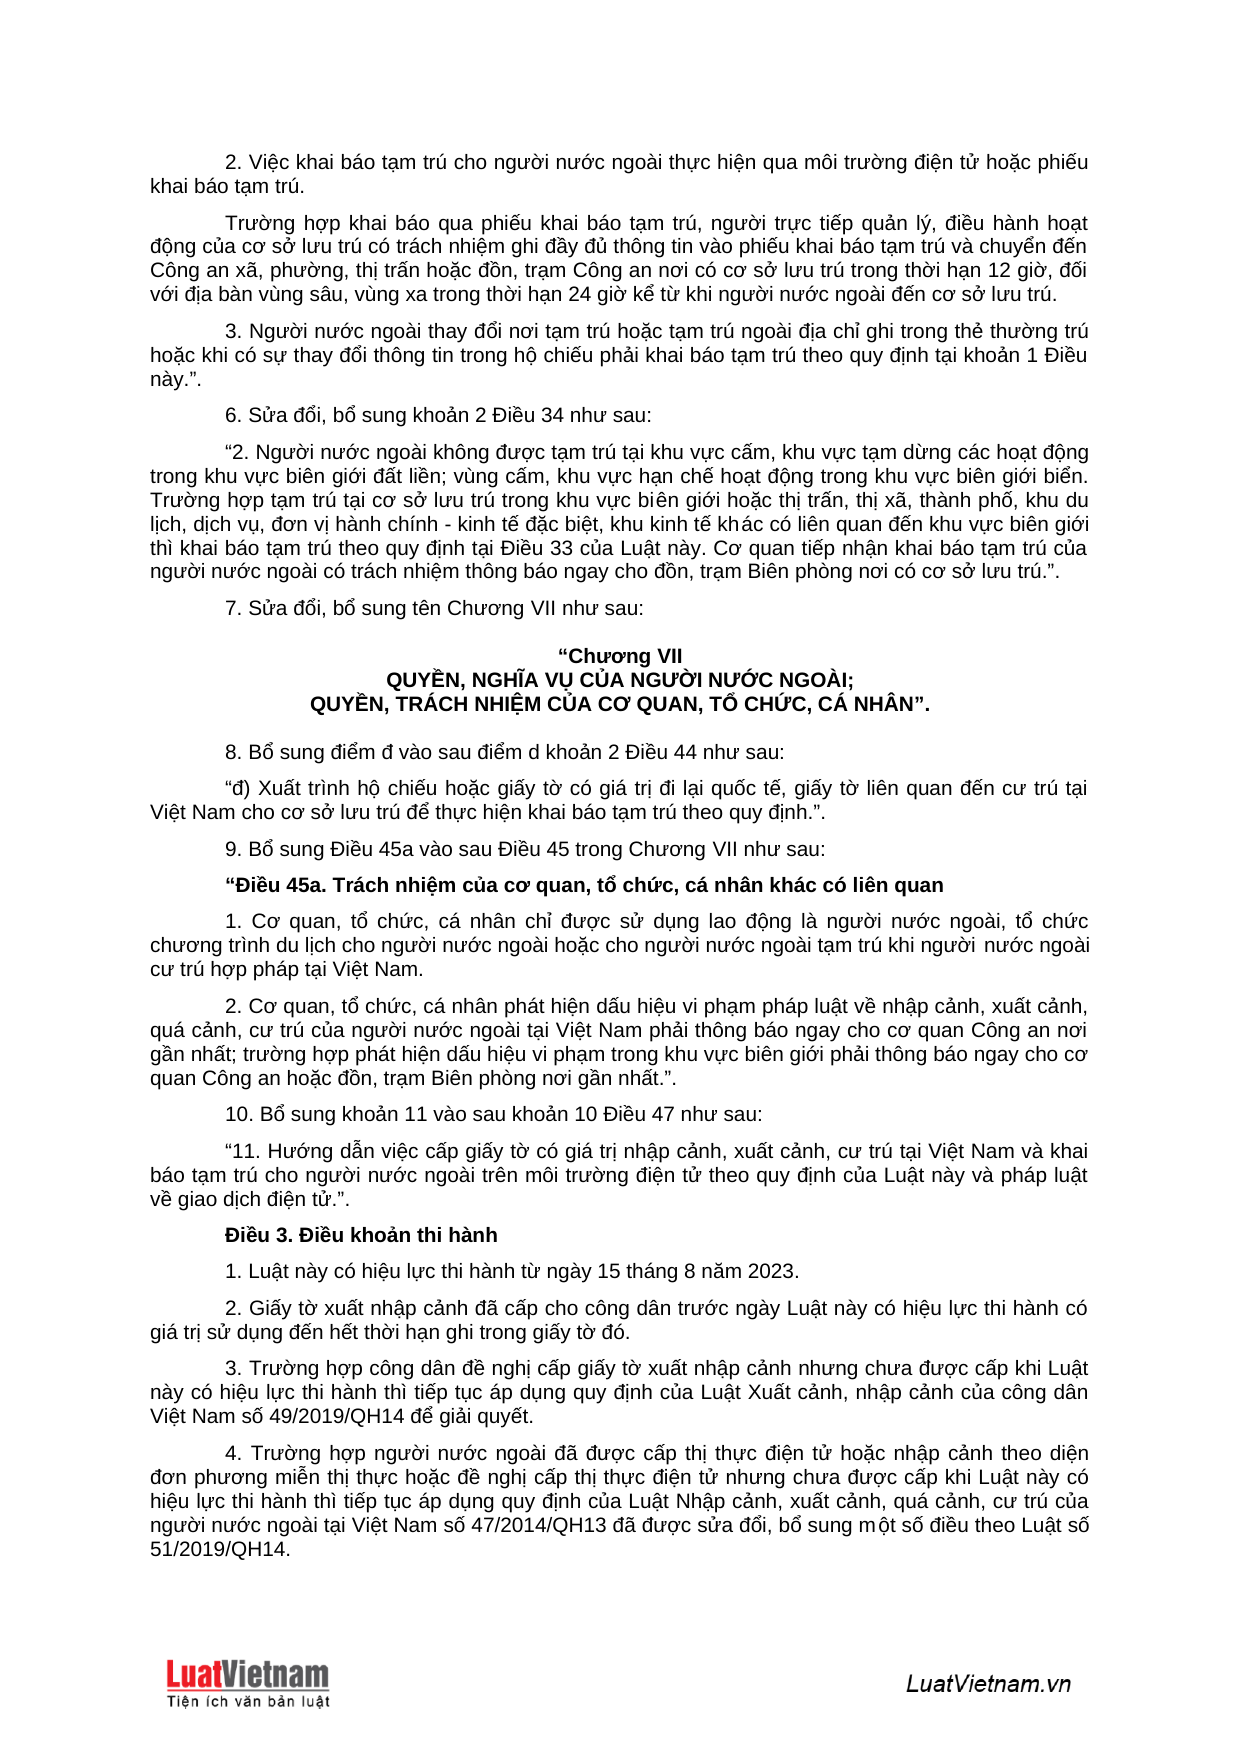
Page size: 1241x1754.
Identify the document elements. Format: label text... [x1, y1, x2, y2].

text QUYỀN, TRÁCH NHIỆM CỦA CƠ QUAN, TỔ CHỨC, CÁ NHÂN”. [150, 692, 1090, 716]
text “Chương VII [150, 644, 1090, 668]
text 8. Bổ sung điểm đ vào sau điểm d khoản 2 Điều 44 như sau: [150, 739, 1090, 763]
text 1. Luật này có hiệu lực thi hành từ ngày 15 tháng 8 năm 2023. [150, 1259, 1090, 1283]
text 6. Sửa đổi, bổ sung khoản 2 Điều 34 như sau: [150, 403, 1090, 427]
text 2. Giấy tờ xuất nhập cảnh đã cấp cho công dân trước ngày Luật này có hiệu lực thi hành có giá trị sử dụng đến hết thời hạn ghi trong giấy tờ đó. [150, 1296, 1090, 1344]
text QUYỀN, NGHĨA VỤ CỦA NGƯỜI NƯỚC NGOÀI; [150, 668, 1090, 692]
picture [150, 1637, 1090, 1731]
text “2. Người nước ngoài không được tạm trú tại khu vực cấm, khu vực tạm dừng các hoạt động trong khu vực biên giới đất liền; vùng cấm, khu vực hạn chế hoạt động trong khu vực biên giới biển. Trường hợp tạm trú tại cơ sở lưu trú trong khu vực biên giới hoặc thị trấn, thị xã, thành phố, khu du lịch, dịch vụ, đơn vị hành chính - kinh tế đặc biệt, khu kinh tế khác có liên quan đến khu vực biên giới thì khai báo tạm trú theo quy định tại Điều 33 của Luật này. Cơ quan tiếp nhận khai báo tạm trú của người nước ngoài có trách nhiệm thông báo ngay cho đồn, trạm Biên phòng nơi có cơ sở lưu trú.”. [150, 439, 1090, 583]
text 1. Cơ quan, tổ chức, cá nhân chỉ được sử dụng lao động là người nước ngoài, tổ chức chương trình du lịch cho người nước ngoài hoặc cho người nước ngoài tạm trú khi người nước ngoài cư trú hợp pháp tại Việt Nam. [150, 909, 1090, 981]
text 9. Bổ sung Điều 45a vào sau Điều 45 trong Chương VII như sau: [150, 836, 1090, 860]
text 7. Sửa đổi, bổ sung tên Chương VII như sau: [150, 596, 1090, 620]
text 3. Người nước ngoài thay đổi nơi tạm trú hoặc tạm trú ngoài địa chỉ ghi trong thẻ thường trú hoặc khi có sự thay đổi thông tin trong hộ chiếu phải khai báo tạm trú theo quy định tại khoản 1 Điều này.”. [150, 319, 1090, 391]
text 2. Việc khai báo tạm trú cho người nước ngoài thực hiện qua môi trường điện tử hoặc phiếu khai báo tạm trú. [150, 150, 1090, 198]
text “đ) Xuất trình hộ chiếu hoặc giấy tờ có giá trị đi lại quốc tế, giấy tờ liên quan đến cư trú tại Việt Nam cho cơ sở lưu trú để thực hiện khai báo tạm trú theo quy định.”. [150, 776, 1090, 824]
text “Điều 45a. Trách nhiệm của cơ quan, tổ chức, cá nhân khác có liên quan [150, 873, 1090, 897]
text Điều 3. Điều khoản thi hành [150, 1223, 1090, 1247]
text 2. Cơ quan, tổ chức, cá nhân phát hiện dấu hiệu vi phạm pháp luật về nhập cảnh, xuất cảnh, quá cảnh, cư trú của người nước ngoài tại Việt Nam phải thông báo ngay cho cơ quan Công an nơi gần nhất; trường hợp phát hiện dấu hiệu vi phạm trong khu vực biên giới phải thông báo ngay cho cơ quan Công an hoặc đồn, trạm Biên phòng nơi gần nhất.”. [150, 994, 1090, 1089]
text Trường hợp khai báo qua phiếu khai báo tạm trú, người trực tiếp quản lý, điều hành hoạt động của cơ sở lưu trú có trách nhiệm ghi đầy đủ thông tin vào phiếu khai báo tạm trú và chuyển đến Công an xã, phường, thị trấn hoặc đồn, trạm Công an nơi có cơ sở lưu trú trong thời hạn 12 giờ, đối với địa bàn vùng sâu, vùng xa trong thời hạn 24 giờ kể từ khi người nước ngoài đến cơ sở lưu trú. [150, 210, 1090, 306]
text 4. Trường hợp người nước ngoài đã được cấp thị thực điện tử hoặc nhập cảnh theo diện đơn phương miễn thị thực hoặc đề nghị cấp thị thực điện tử nhưng chưa được cấp khi Luật này có hiệu lực thi hành thì tiếp tục áp dụng quy định của Luật Nhập cảnh, xuất cảnh, quá cảnh, cư trú của người nước ngoài tại Việt Nam số 47/2014/QH13 đã được sửa đổi, bổ sung một số điều theo Luật số 51/2019/QH14. [150, 1441, 1090, 1560]
text “11. Hướng dẫn việc cấp giấy tờ có giá trị nhập cảnh, xuất cảnh, cư trú tại Việt Nam và khai báo tạm trú cho người nước ngoài trên môi trường điện tử theo quy định của Luật này và pháp luật về giao dịch điện tử.”. [150, 1138, 1090, 1210]
text 3. Trường hợp công dân đề nghị cấp giấy tờ xuất nhập cảnh nhưng chưa được cấp khi Luật này có hiệu lực thi hành thì tiếp tục áp dụng quy định của Luật Xuất cảnh, nhập cảnh của công dân Việt Nam số 49/2019/QH14 để giải quyết. [150, 1356, 1090, 1428]
text 10. Bổ sung khoản 11 vào sau khoản 10 Điều 47 như sau: [150, 1102, 1090, 1126]
